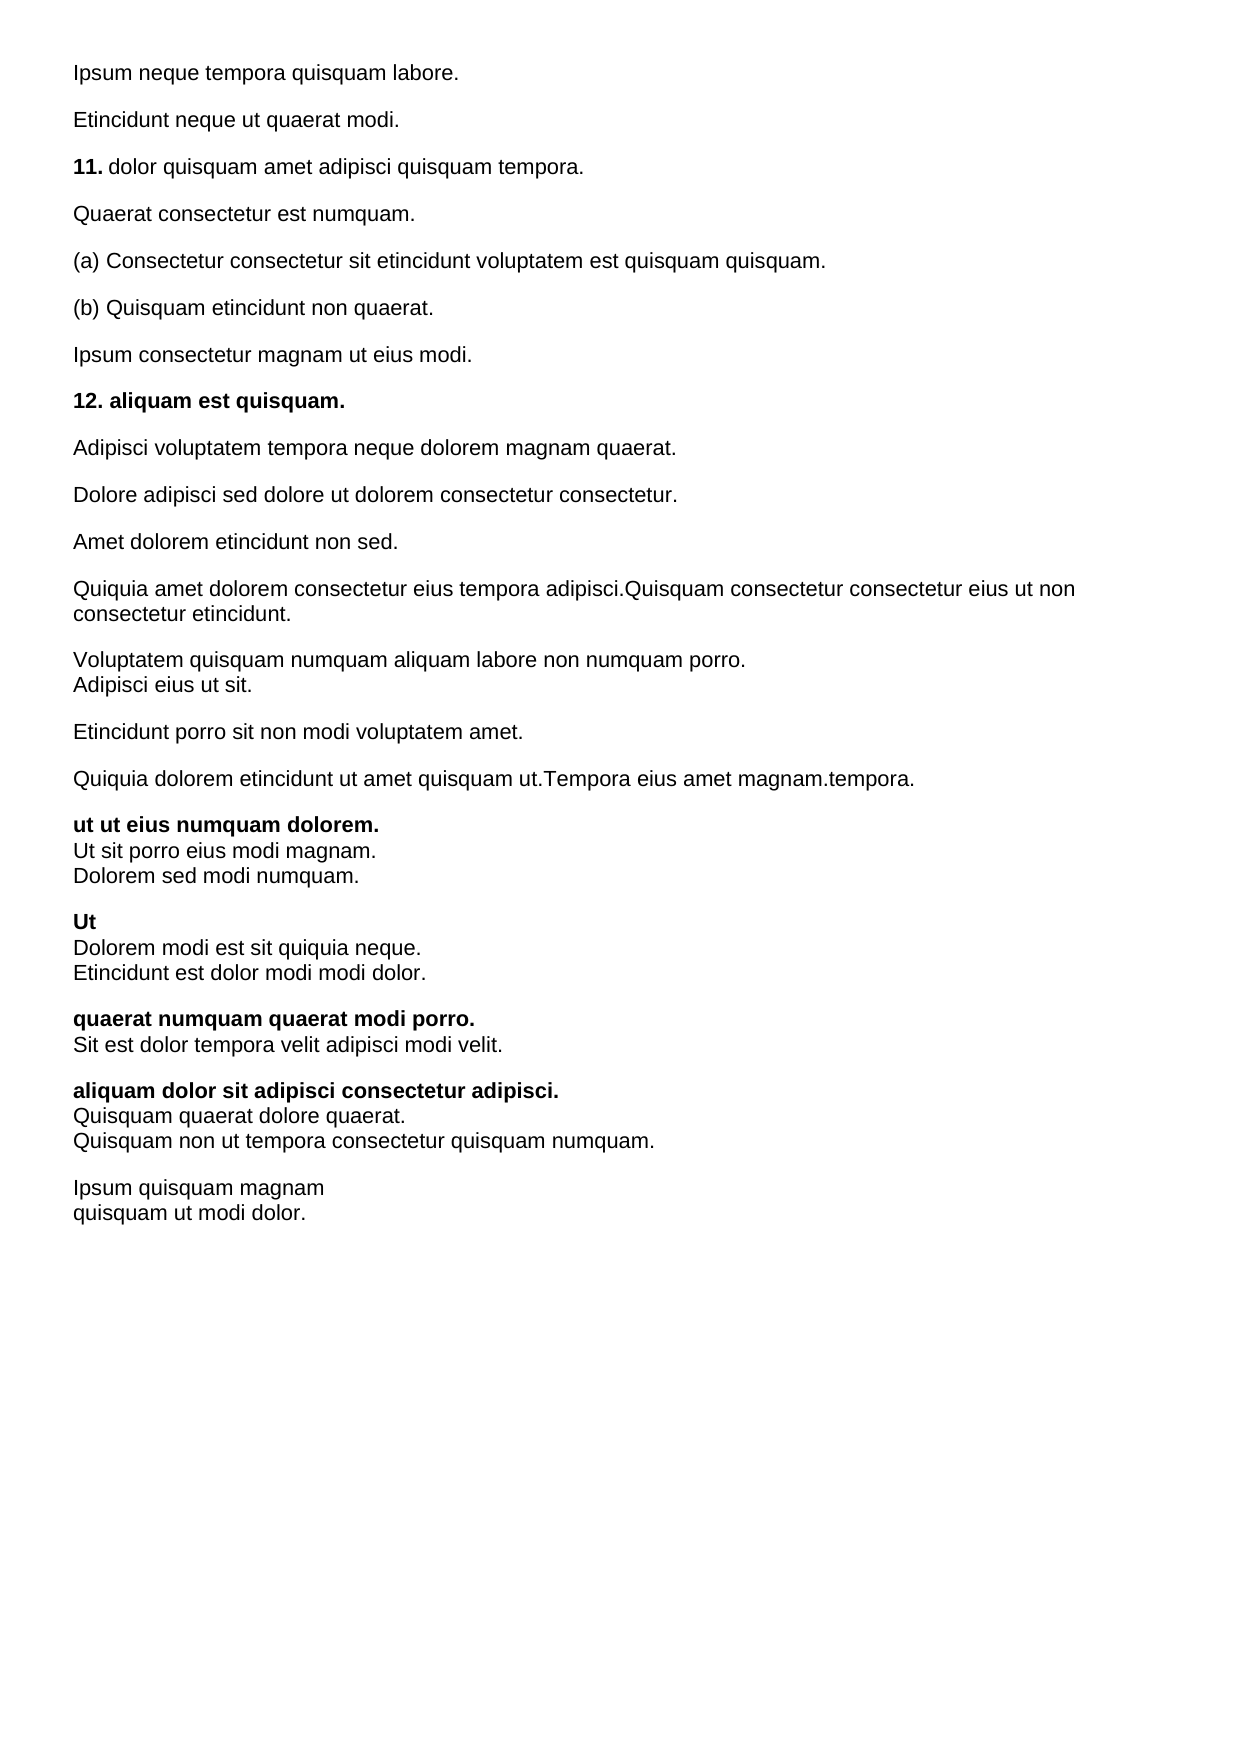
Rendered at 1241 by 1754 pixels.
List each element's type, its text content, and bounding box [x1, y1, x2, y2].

text Etincidunt neque ut quaerat modi. [73, 107, 1184, 132]
text Sit est dolor tempora velit adipisci modi velit. [73, 1032, 580, 1057]
text Quiquia amet dolorem consectetur eius tempora adipisci.Quisquam consectetur consectetur eius ut non consectetur etincidunt. [73, 575, 1142, 626]
text Adipisci eius ut sit. [73, 673, 1184, 697]
text Dolorem sed modi numquam. [73, 863, 1184, 888]
text Etincidunt est dolor modi modi dolor. [73, 960, 1184, 985]
text Voluptatem quisquam numquam aliquam labore non numquam porro. [73, 647, 1172, 673]
subtitle ut ut eius numquam dolorem. [73, 813, 1184, 838]
text Amet dolorem etincidunt non sed. [73, 529, 1164, 554]
text Quiquia dolorem etincidunt ut amet quisquam ut.Tempora eius amet magnam.tempora. [73, 766, 1184, 791]
text Ipsum quisquam magnam quisquam ut modi dolor. [73, 1175, 356, 1226]
text Adipisci voluptatem tempora neque dolorem magnam quaerat. [73, 435, 1137, 461]
text Etincidunt porro sit non modi voluptatem amet. [73, 719, 1184, 744]
subtitle quaerat numquam quaerat modi porro. [73, 1007, 1184, 1032]
text Dolorem modi est sit quiquia neque. [73, 935, 580, 960]
text Quisquam non ut tempora consectetur quisquam numquam. [73, 1128, 1184, 1153]
list Quisquam etincidunt non quaerat. [73, 294, 537, 319]
text Ipsum consectetur magnam ut eius modi. [73, 341, 1184, 367]
subtitle dolor quisquam amet adipisci quisquam tempora. [73, 154, 1184, 179]
text Dolore adipisci sed dolore ut dolorem consectetur consectetur. [73, 482, 1175, 507]
list Consectetur consectetur sit etincidunt voluptatem est quisquam quisquam. [73, 248, 1153, 273]
subtitle Ut [73, 910, 1184, 935]
text Ipsum neque tempora quisquam labore. [73, 60, 1184, 85]
text Quisquam quaerat dolore quaerat. [73, 1103, 562, 1128]
text Ut sit porro eius modi magnam. [73, 838, 673, 863]
subtitle aliquam dolor sit adipisci consectetur adipisci. [73, 1078, 1184, 1103]
subtitle aliquam est quisquam. [73, 388, 1184, 414]
text Quaerat consectetur est numquam. [73, 201, 1168, 226]
